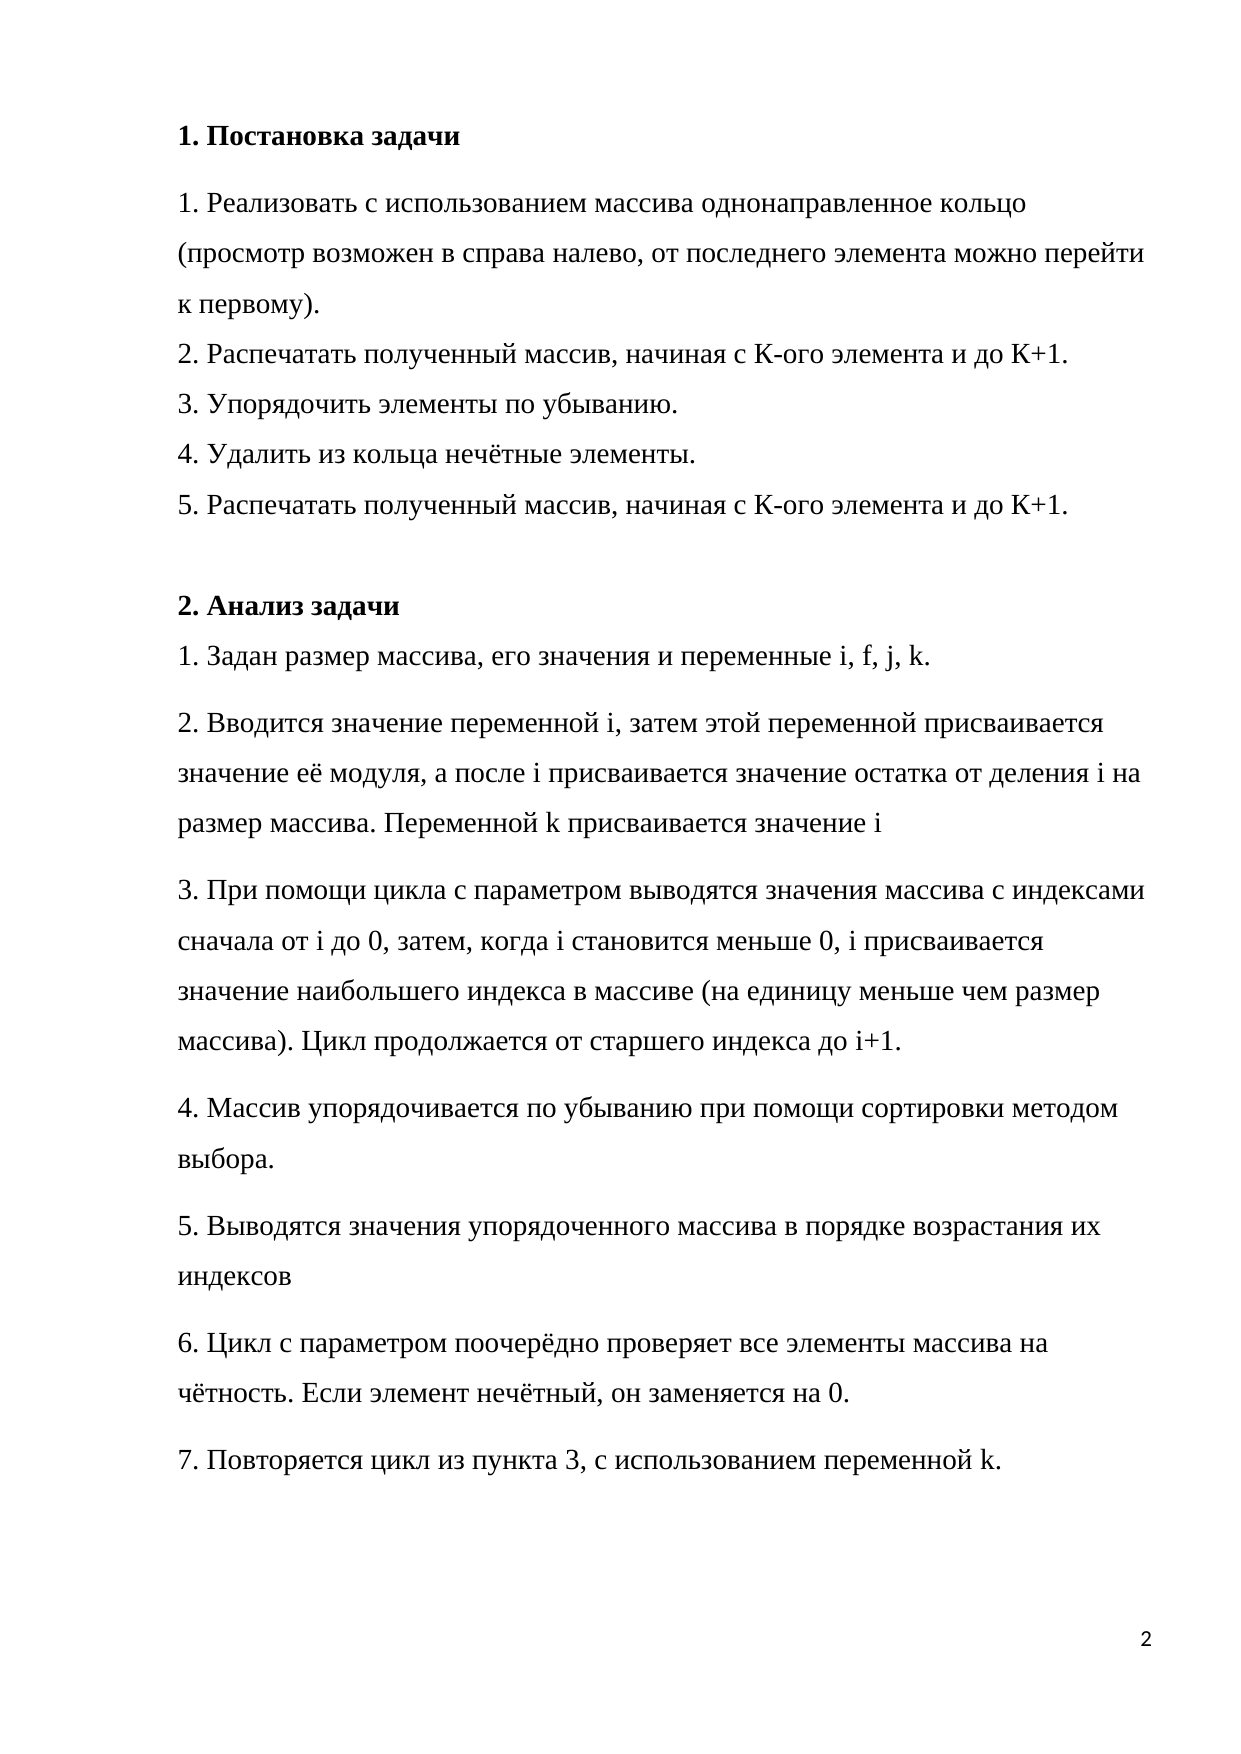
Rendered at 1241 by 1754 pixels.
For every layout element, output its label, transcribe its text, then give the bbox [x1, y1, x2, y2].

text 4. Массив упорядочивается по убыванию при помощи сортировки методом выбора. [177, 1090, 1152, 1174]
text 2. Распечатать полученный массив, начиная с К-ого элемента и до К+1. [177, 336, 1152, 369]
text 2. Анализ задачи [177, 588, 1152, 621]
text 5. Распечатать полученный массив, начиная с К-ого элемента и до К+1. [177, 487, 1152, 521]
text 1. Задан размер массива, его значения и переменные i, f, j, k. [177, 638, 1152, 671]
text 1. Реализовать с использованием массива однонаправленное кольцо (просмотр возможен в справа налево, от последнего элемента можно перейти к первому). [177, 185, 1152, 319]
text 6. Цикл с параметром поочерёдно проверяет все элементы массива на чётность. Если элемент нечётный, он заменяется на 0. [177, 1325, 1152, 1409]
text 7. Повторяется цикл из пункта 3, с использованием переменной k. [177, 1442, 1152, 1476]
text 1. Постановка задачи [177, 118, 1152, 152]
text 2. Вводится значение переменной i, затем этой переменной присваивается значение её модуля, а после i присваивается значение остатка от деления i на размер массива. Переменной k присваивается значение i [177, 705, 1152, 839]
text 4. Удалить из кольца нечётные элементы. [177, 437, 1152, 470]
text 5. Выводятся значения упорядоченного массива в порядке возрастания их индексов [177, 1208, 1152, 1292]
text 3. Упорядочить элементы по убыванию. [177, 386, 1152, 420]
text 3. При помощи цикла с параметром выводятся значения массива с индексами сначала от i до 0, затем, когда i становится меньше 0, i присваивается значение наибольшего индекса в массиве (на единицу меньше чем размер массива). Цикл продолжается от старшего индекса до i+1. [177, 872, 1152, 1057]
